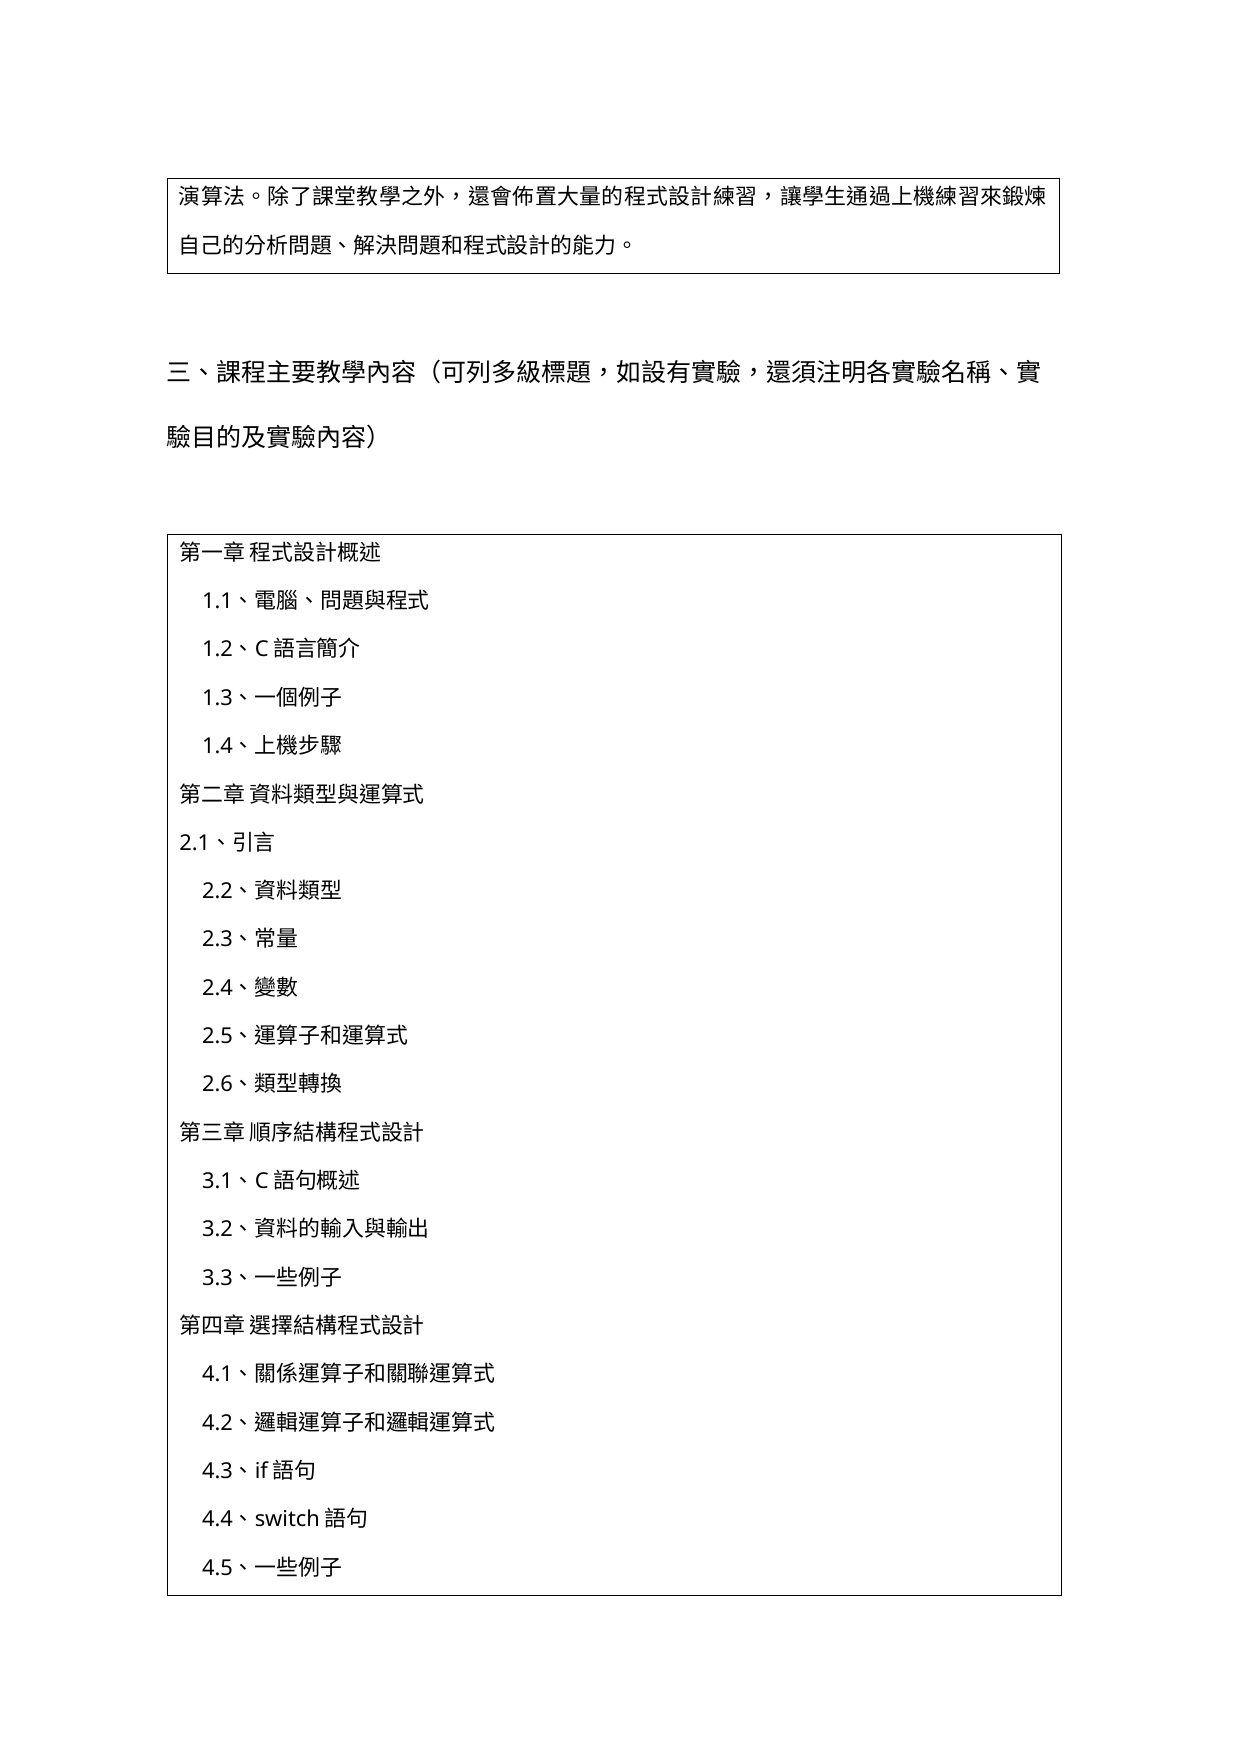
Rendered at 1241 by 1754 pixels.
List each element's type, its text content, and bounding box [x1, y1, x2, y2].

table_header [168, 535, 1061, 1594]
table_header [168, 179, 1059, 272]
text 三、課程主要教學內容（可列多級標題，如設有實驗，還須注明各實驗名稱、實驗目的及實驗內容） [166, 338, 1042, 468]
